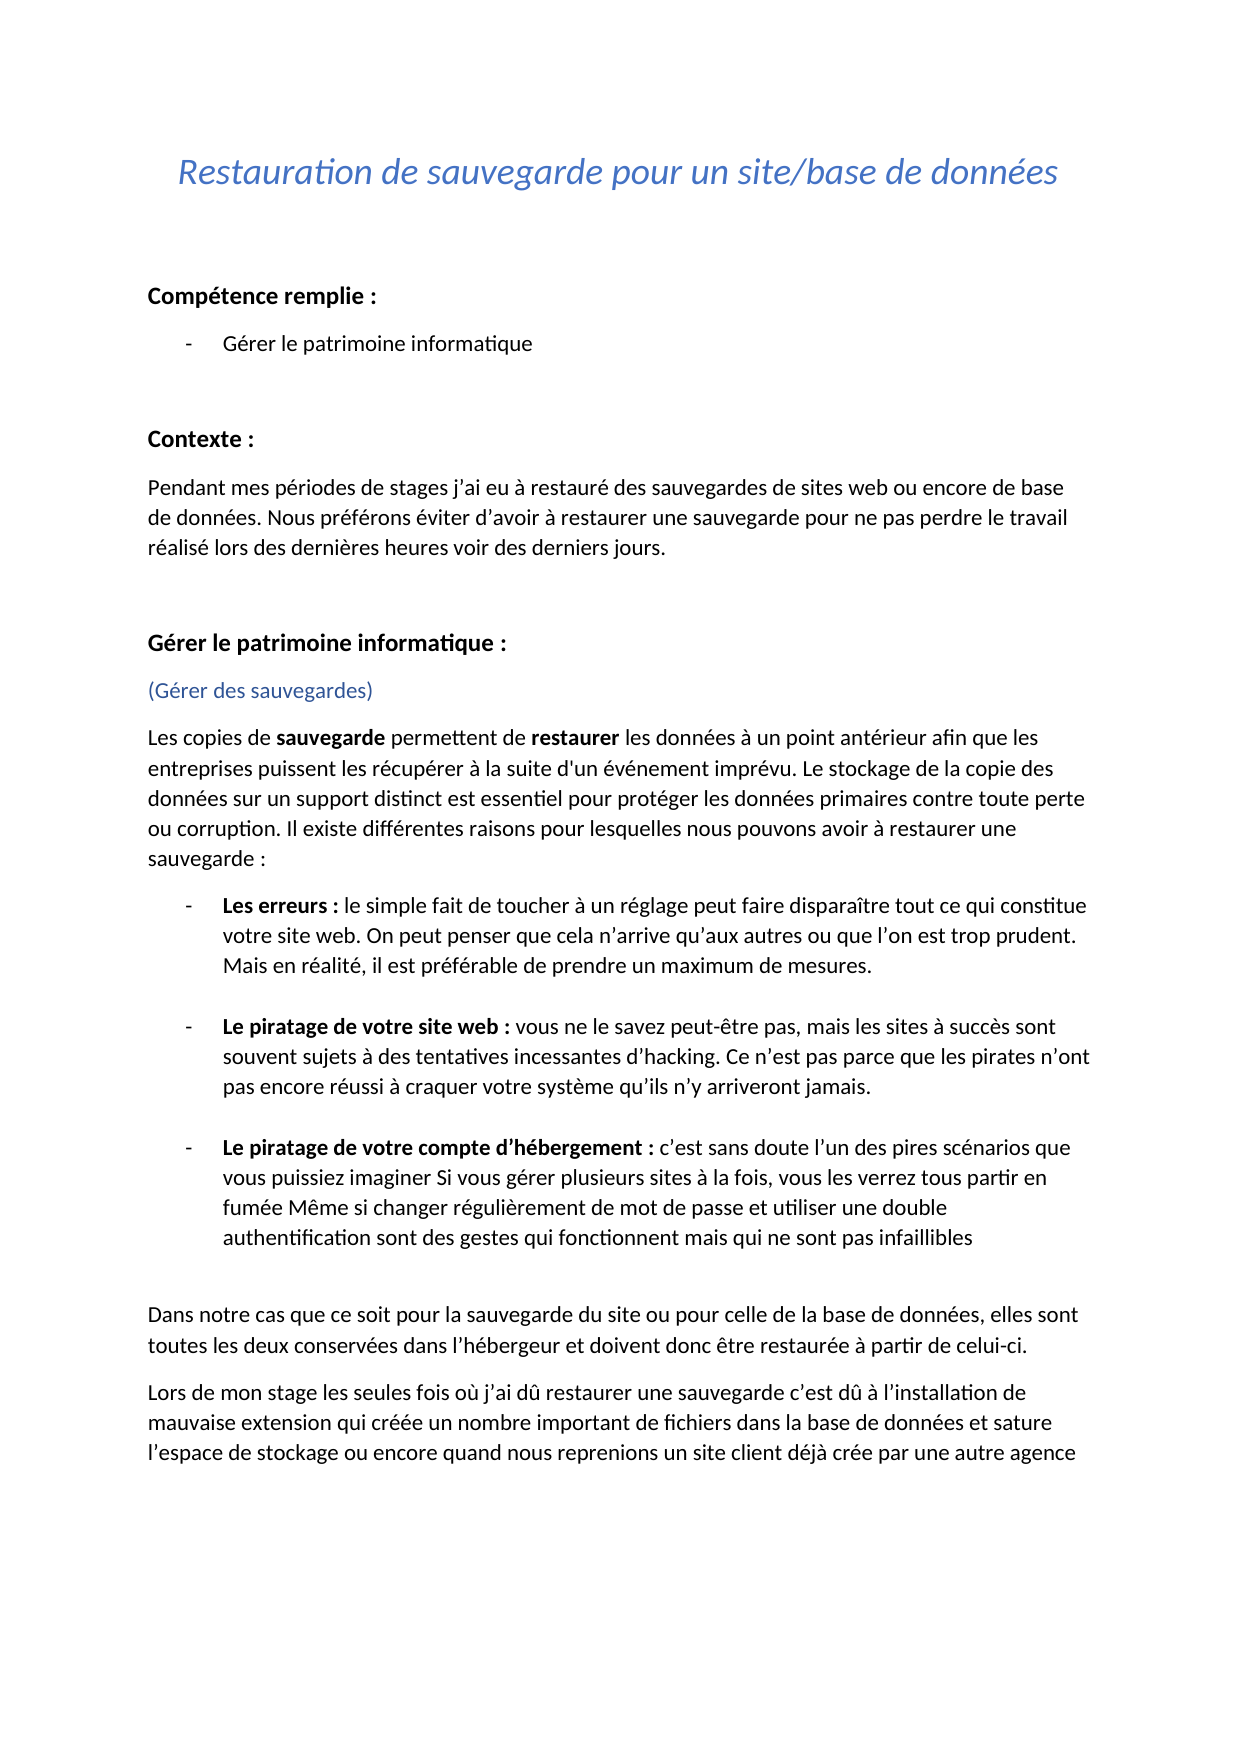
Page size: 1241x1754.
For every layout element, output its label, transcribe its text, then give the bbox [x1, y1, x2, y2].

text (Gérer des sauvegardes) [148, 677, 1093, 704]
list Gérer le patrimoine informatique [185, 329, 1093, 357]
text Pendant mes périodes de stages j’ai eu à restauré des sauvegardes de sites web ou encore de base de données. Nous préférons éviter d’avoir à restaurer une sauvegarde pour ne pas perdre le travail réalisé lors des dernières heures voir des derniers jours. [148, 473, 1093, 561]
text Compétence remplie : [148, 280, 1093, 310]
list Les erreurs : le simple fait de toucher à un réglage peut faire disparaître tout ce qui constitue votre site web. On peut penser que cela n’arrive qu’aux autres ou que l’on est trop prudent. Mais en réalité, il est préférable de prendre un maximum de mesures. [185, 891, 1093, 979]
text Les copies de sauvegarde permettent de restaurer les données à un point antérieur afin que les entreprises puissent les récupérer à la suite d'un événement imprévu. Le stockage de la copie des données sur un support distinct est essentiel pour protéger les données primaires contre toute perte ou corruption. Il existe différentes raisons pour lesquelles nous pouvons avoir à restaurer une sauvegarde : [148, 723, 1093, 872]
text Contexte : [148, 423, 1093, 454]
text Dans notre cas que ce soit pour la sauvegarde du site ou pour celle de la base de données, elles sont toutes les deux conservées dans l’hébergeur et doivent donc être restaurée à partir de celui-ci. [148, 1301, 1093, 1359]
list Le piratage de votre site web : vous ne le savez peut-être pas, mais les sites à succès sont souvent sujets à des tentatives incessantes d’hacking. Ce n’est pas parce que les pirates n’ont pas encore réussi à craquer votre système qu’ils n’y arriveront jamais. [185, 1012, 1093, 1100]
list Le piratage de votre compte d’hébergement : c’est sans doute l’un des pires scénarios que vous puissiez imaginer Si vous gérer plusieurs sites à la fois, vous les verrez tous partir en fumée Même si changer régulièrement de mot de passe et utiliser une double authentification sont des gestes qui fonctionnent mais qui ne sont pas infaillibles [185, 1133, 1093, 1251]
text Gérer le patrimoine informatique : [148, 627, 1093, 657]
text Restauration de sauvegarde pour un site/base de données [148, 148, 1093, 193]
